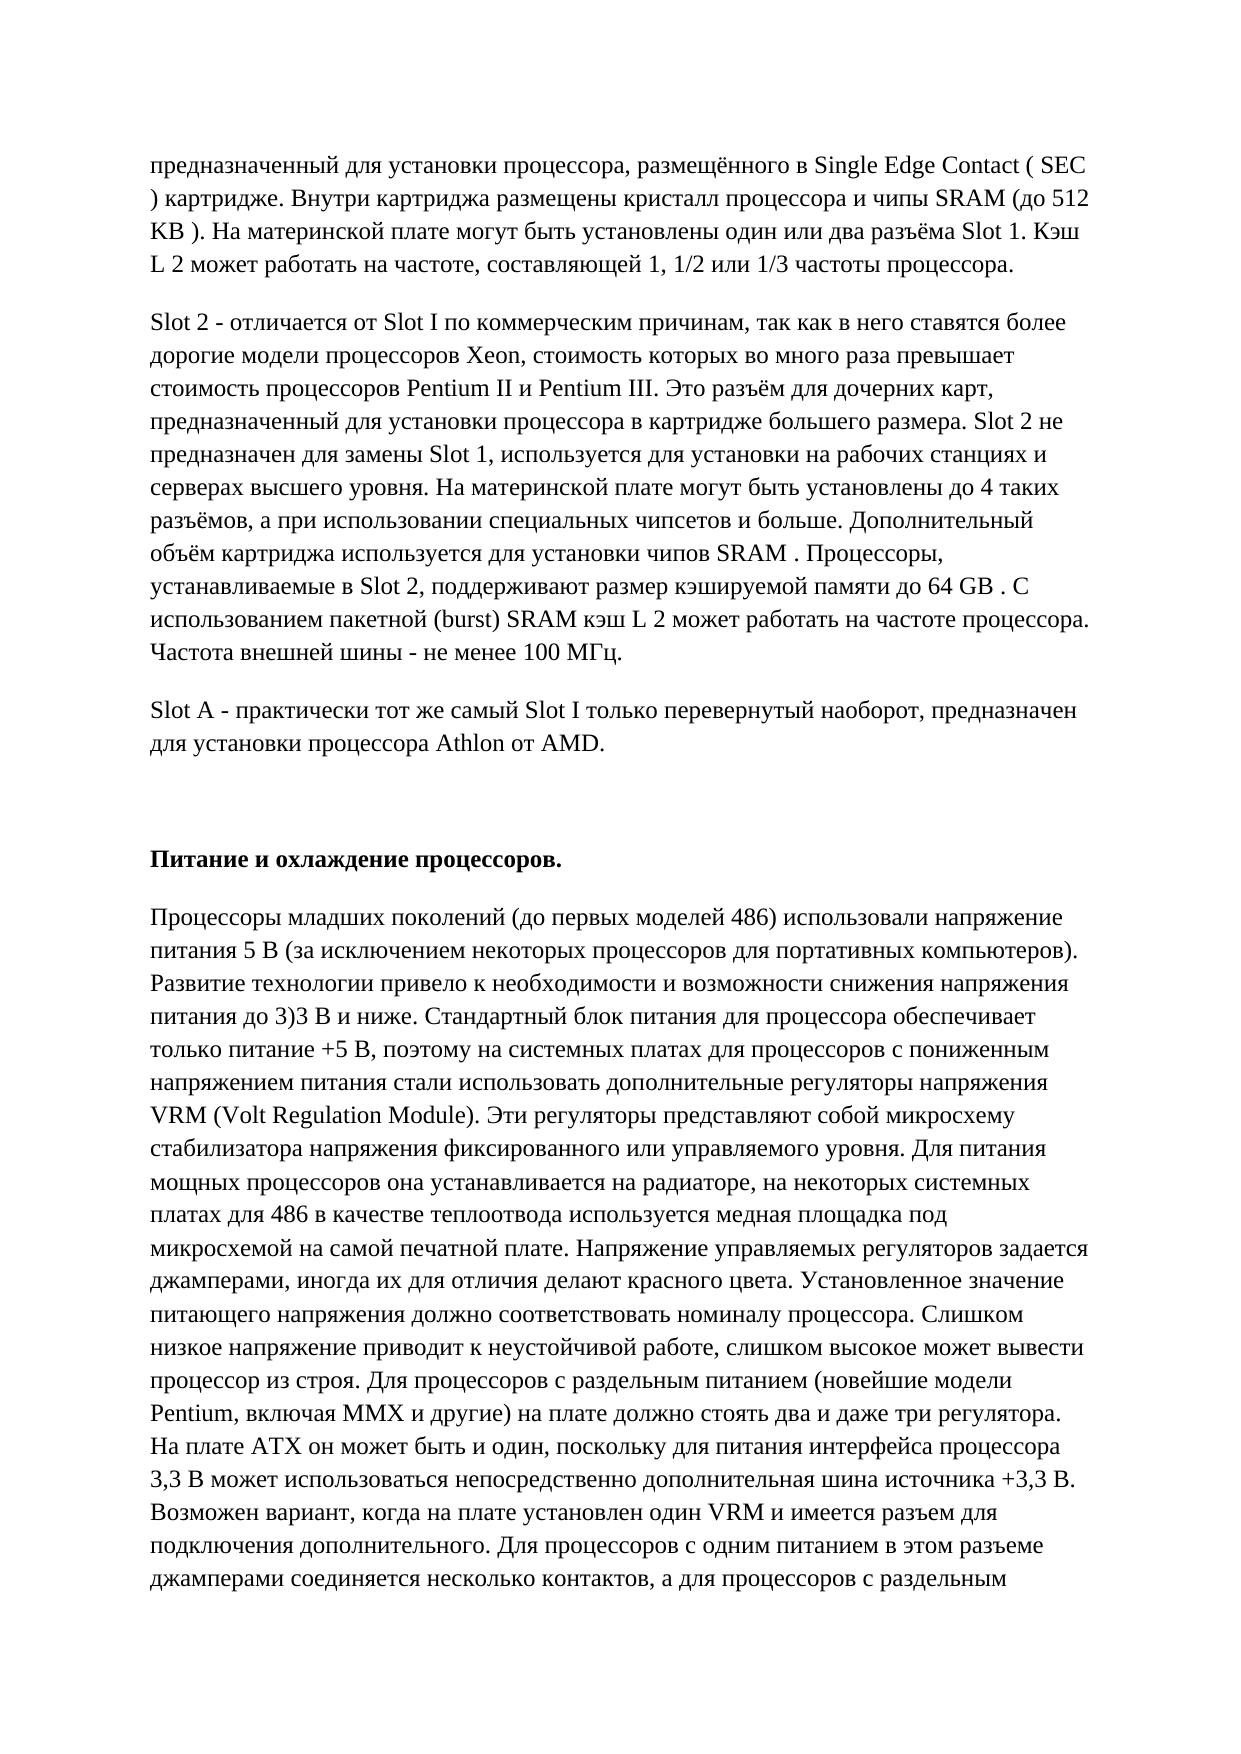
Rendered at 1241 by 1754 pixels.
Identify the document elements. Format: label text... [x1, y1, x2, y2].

text Slot 2 - отличается от Slot I по коммерческим причинам, так как в него ставятся более дорогие модели процессоров Xeon, стоимость которых во много раза превышает стоимость процессоров Pentium II и Pentium III. Это разъём для дочерних карт, предназначенный для установки процессора в картридже большего размера. Slot 2 не предназначен для замены Slot 1, используется для установки на рабочих станциях и серверах высшего уровня. На материнской плате могут быть установлены до 4 таких разъёмов, а при использовании специальных чипсетов и больше. Дополнительный объём картриджа используется для установки чипов SRAM . Процессоры, устанавливаемые в Slot 2, поддерживают размер кэшируемой памяти до 64 GB . С использованием пакетной (burst) SRAM кэш L 2 может работать на частоте процессора. Частота внешней шины - не менее 100 МГц. [150, 307, 1090, 666]
text Питание и охлаждение процессоров. [150, 844, 1090, 873]
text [150, 150, 1090, 278]
text Slot A - практически тот же самый Slot I только перевернутый наоборот, предназначен для установки процессора Athlon от AMD. [150, 695, 1090, 757]
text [150, 902, 1090, 1592]
